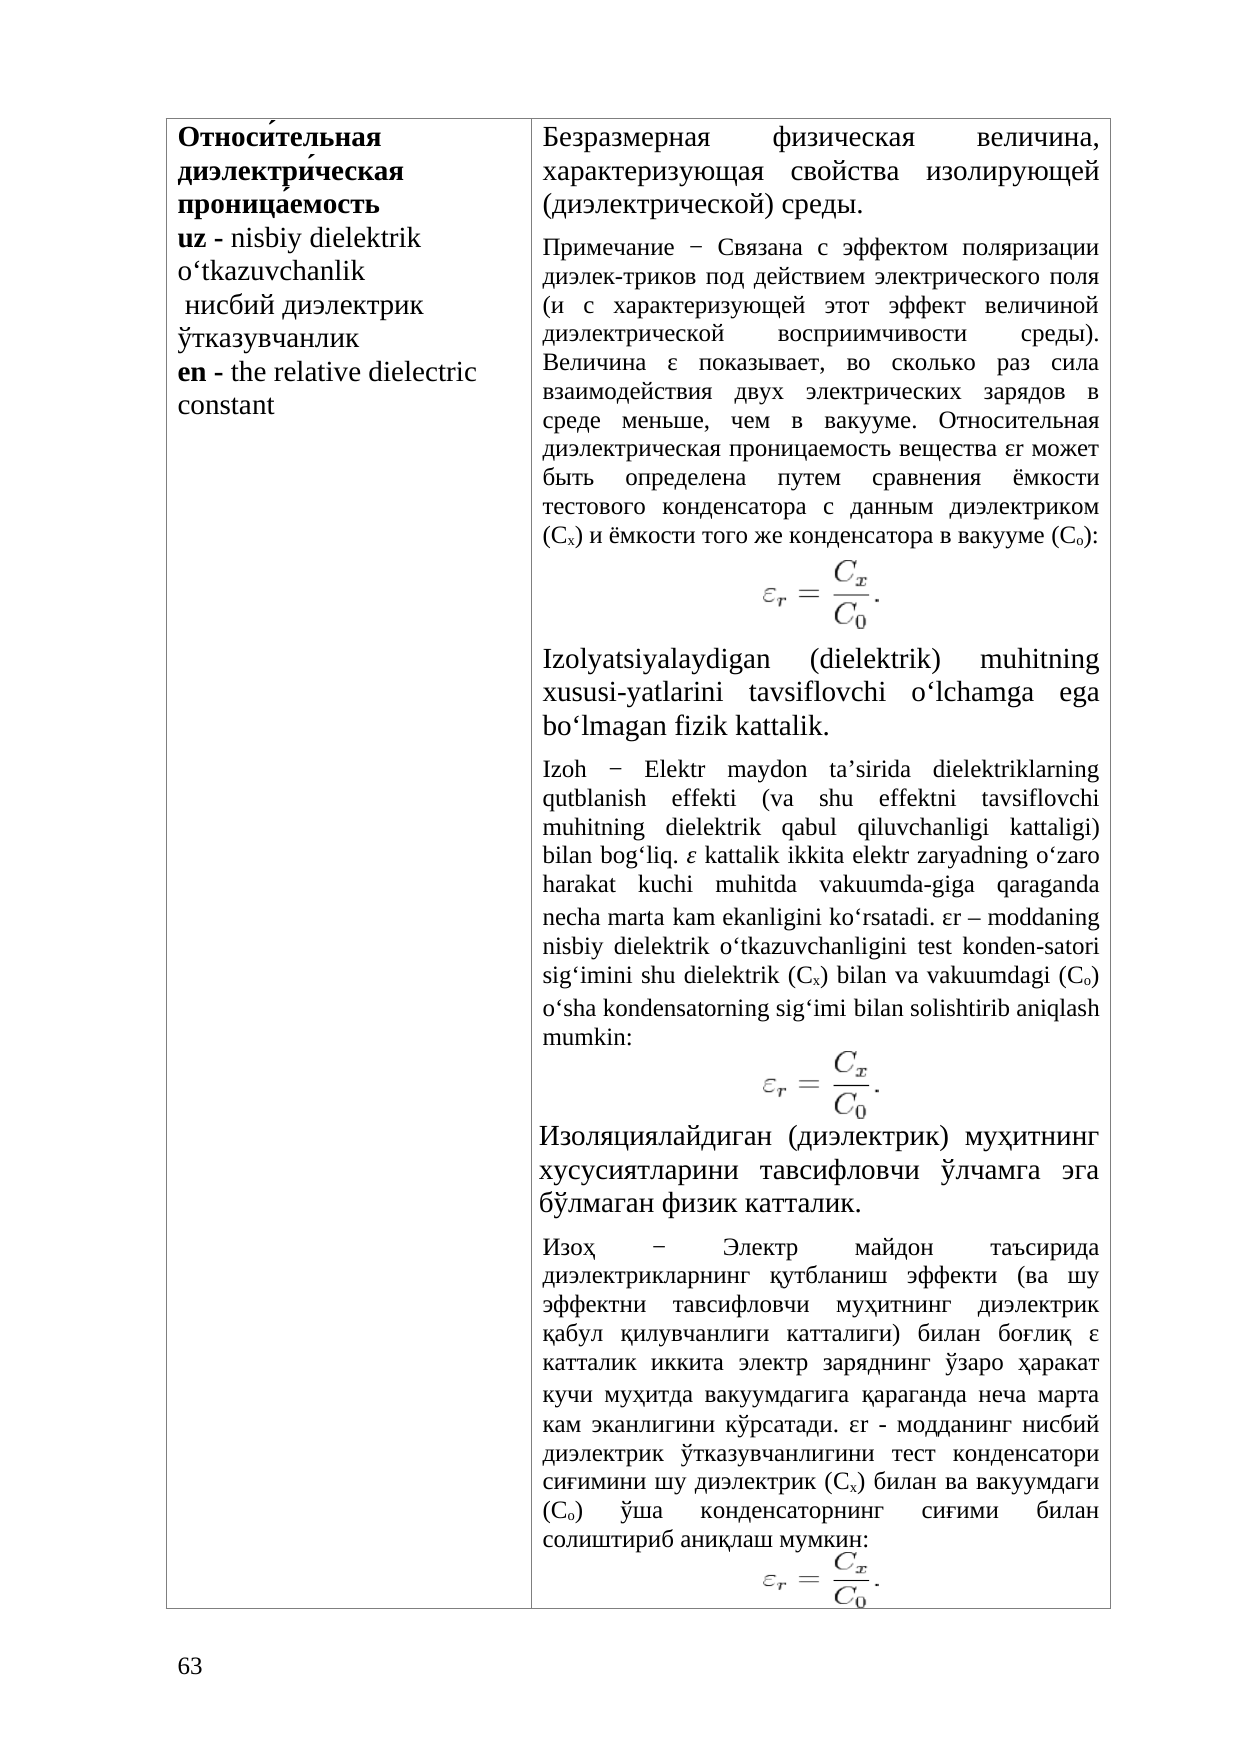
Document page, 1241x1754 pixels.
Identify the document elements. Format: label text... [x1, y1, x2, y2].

picture [763, 1552, 879, 1608]
picture [763, 560, 879, 629]
picture [763, 1051, 879, 1119]
